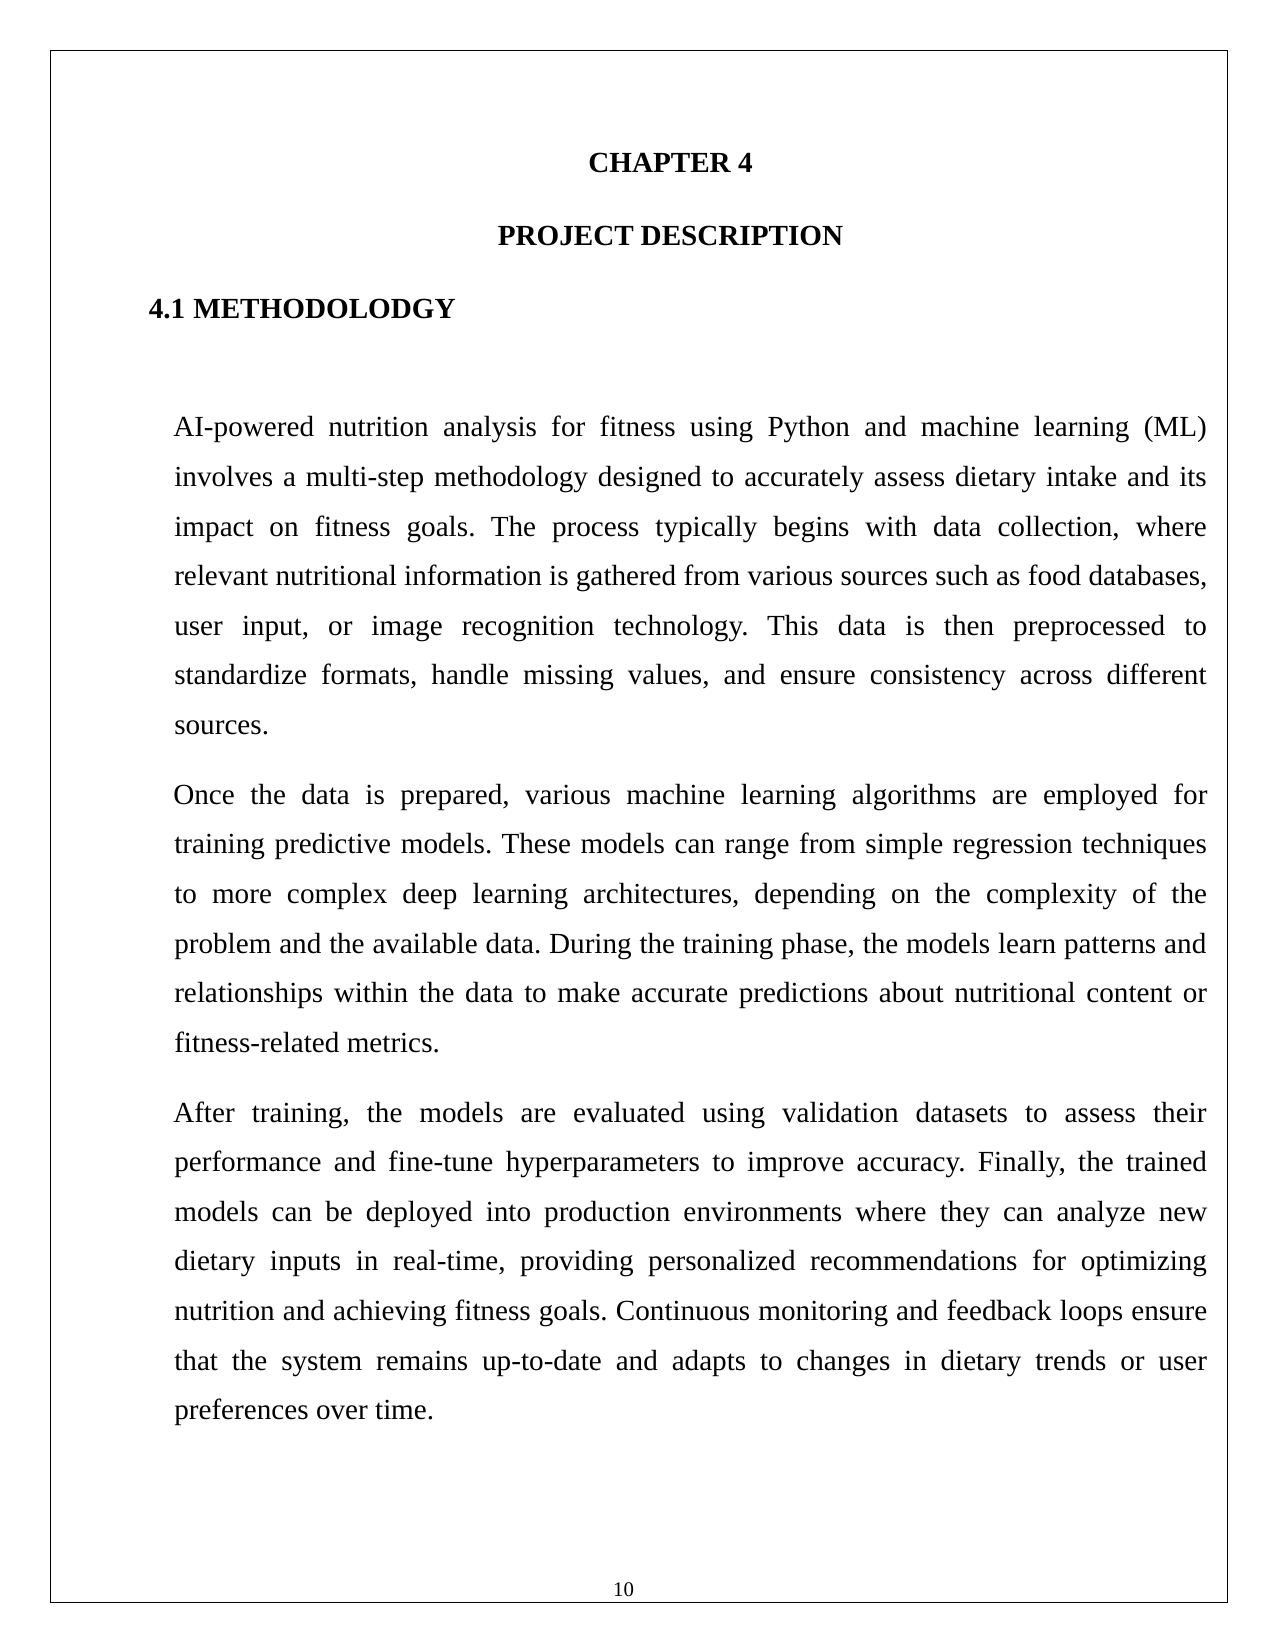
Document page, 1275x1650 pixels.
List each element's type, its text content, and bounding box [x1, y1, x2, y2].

text After training, the models are evaluated using validation datasets to assess their performance and fine-tune hyperparameters to improve accuracy. Finally, the trained models can be deployed into production environments where they can analyze new dietary inputs in real-time, providing personalized recommendations for optimizing nutrition and achieving fitness goals. Continuous monitoring and feedback loops ensure that the system remains up-to-date and adapts to changes in dietary trends or user preferences over time. [173, 1095, 1209, 1426]
text PROJECT DESCRIPTION [132, 218, 1222, 252]
subtitle 4.1 METHODOLODGY [148, 291, 1227, 324]
text AI-powered nutrition analysis for fitness using Python and machine learning (ML) involves a multi-step methodology designed to accurately assess dietary intake and its impact on fitness goals. The process typically begins with data collection, where relevant nutritional information is gathered from various sources such as food databases, user input, or image recognition technology. This data is then preprocessed to standardize formats, handle missing values, and ensure consistency across different sources. [173, 409, 1209, 741]
text CHAPTER 4 [132, 145, 1222, 178]
text Once the data is prepared, various machine learning algorithms are employed for training predictive models. These models can range from simple regression techniques to more complex deep learning architectures, depending on the complexity of the problem and the available data. During the training phase, the models learn patterns and relationships within the data to make accurate predictions about nutritional content or fitness-related metrics. [173, 777, 1209, 1058]
